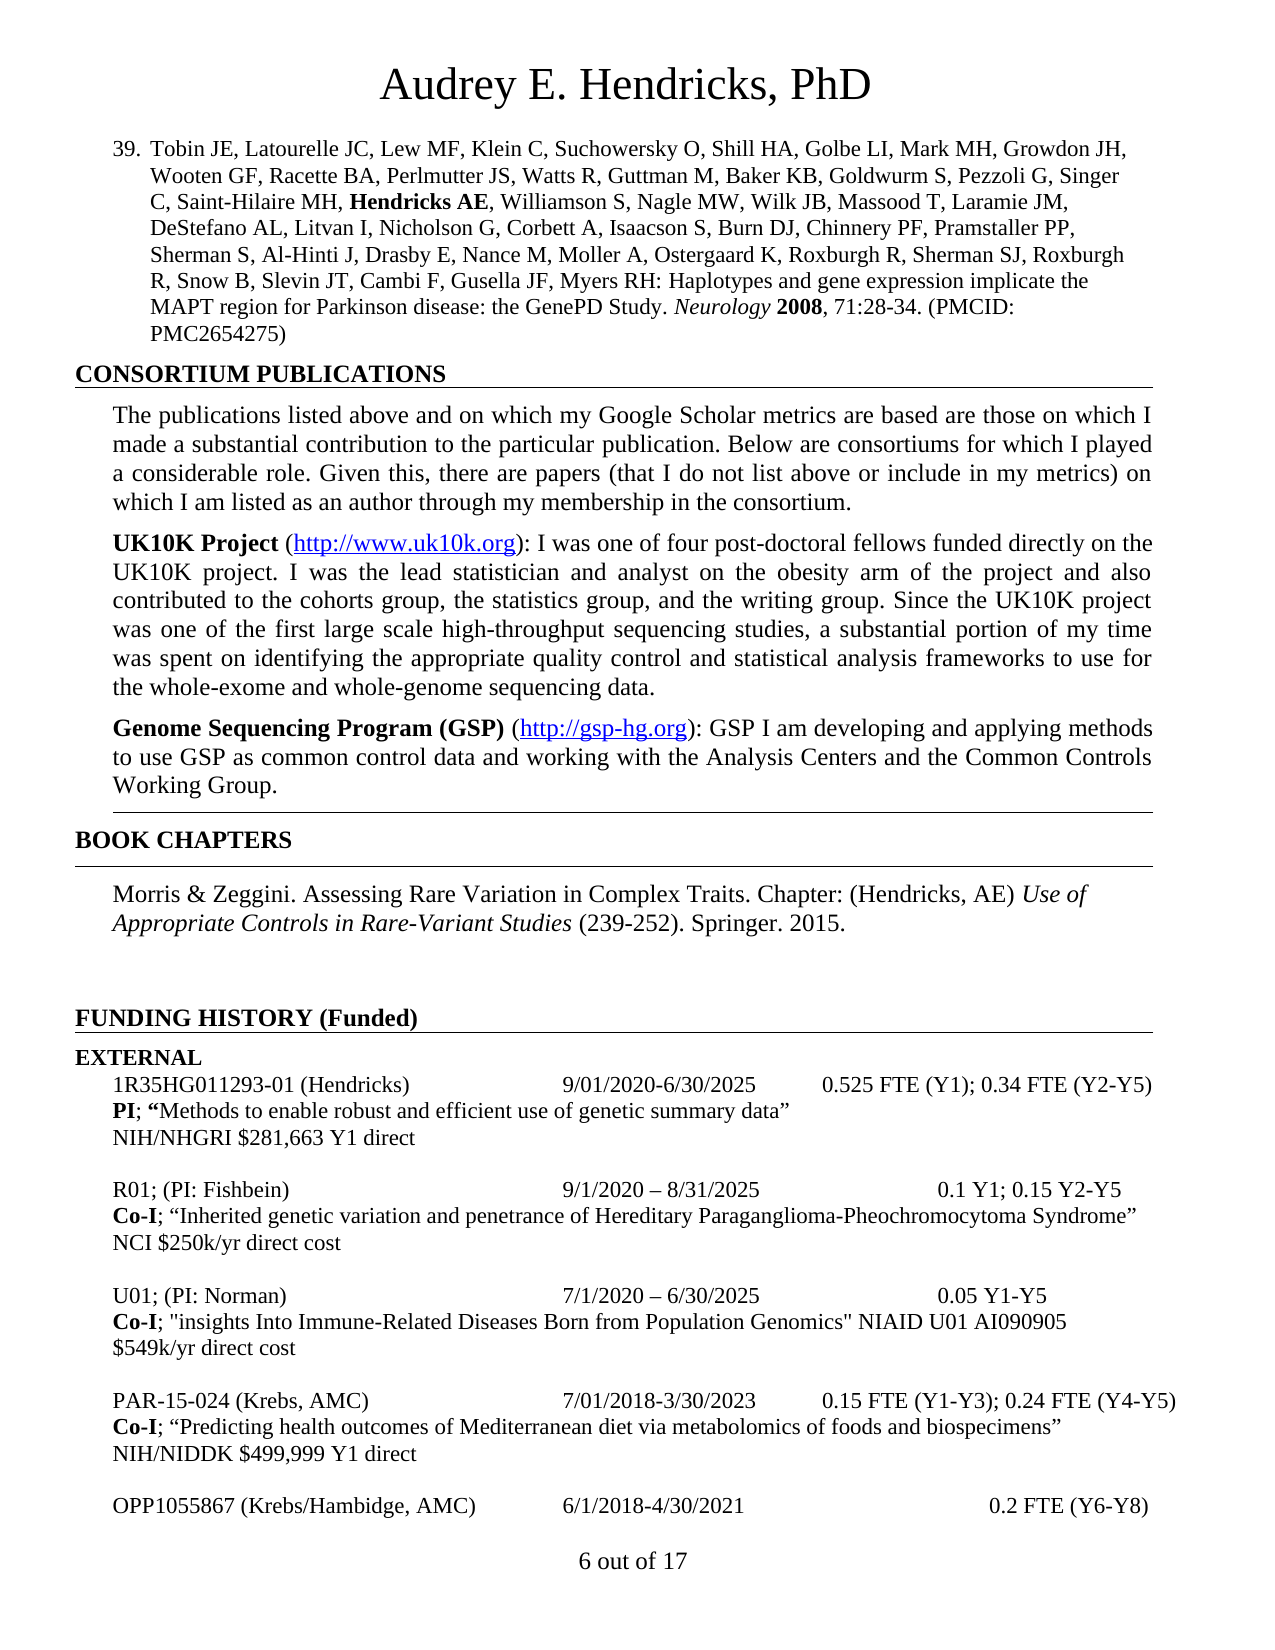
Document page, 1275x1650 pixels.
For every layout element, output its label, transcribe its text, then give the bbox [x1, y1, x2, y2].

text NCI $250k/yr direct cost [112, 1229, 1153, 1255]
text Co-I; "insights Into Immune-Related Diseases Born from Population Genomics" NIAID U01 AI090905 $549k/yr direct cost [112, 1308, 1153, 1361]
text U01; (PI: Norman) 7/1/2020 – 6/30/2025 0.05 Y1-Y5 [112, 1282, 1153, 1308]
text CONSORTIUM PUBLICATIONS [75, 359, 1153, 387]
text Co-I; “Predicting health outcomes of Mediterranean diet via metabolomics of foods and biospecimens” [112, 1413, 1153, 1440]
text Morris & Zeggini. Assessing Rare Variation in Complex Traits. Chapter: (Hendricks, AE) Use of Appropriate Controls in Rare-Variant Studies (239-252). Springer. 2015. [112, 879, 1153, 936]
text NIH/NIDDK $499,999 Y1 direct [112, 1440, 1153, 1466]
text The publications listed above and on which my Google Scholar metrics are based are those on which I made a substantial contribution to the particular publication. Below are consortiums for which I played a considerable role. Given this, there are papers (that I do not list above or include in my metrics) on which I am listed as an author through my membership in the consortium. [112, 400, 1153, 515]
text PI; “Methods to enable robust and efficient use of genetic summary data” [112, 1097, 1153, 1123]
text 1R35HG011293-01 (Hendricks) 9/01/2020-6/30/2025 0.525 FTE (Y1); 0.34 FTE (Y2-Y5) [112, 1071, 1191, 1097]
text OPP1055867 (Krebs/Hambidge, AMC) 6/1/2018-4/30/2021 0.2 FTE (Y6-Y8) [112, 1492, 1153, 1519]
text EXTERNAL [75, 1044, 1153, 1071]
text FUNDING HISTORY (Funded) [75, 1003, 1153, 1032]
text Genome Sequencing Program (GSP) (http://gsp-hg.org): GSP I am developing and applying methods to use GSP as common control data and working with the Analysis Centers and the Common Controls Working Group. [112, 713, 1153, 812]
text PAR-15-024 (Krebs, AMC) 7/01/2018-3/30/2023 0.15 FTE (Y1-Y3); 0.24 FTE (Y4-Y5) [112, 1387, 1191, 1413]
list Tobin JE, Latourelle JC, Lew MF, Klein C, Suchowersky O, Shill HA, Golbe LI, Mark MH, Growdon JH, Wooten GF, Racette BA, Perlmutter JS, Watts R, Guttman M, Baker KB, Goldwurm S, Pezzoli G, Singer C, Saint-Hilaire MH, Hendricks AE, Williamson S, Nagle MW, Wilk JB, Massood T, Laramie JM, DeStefano AL, Litvan I, Nicholson G, Corbett A, Isaacson S, Burn DJ, Chinnery PF, Pramstaller PP, Sherman S, Al-Hinti J, Drasby E, Nance M, Moller A, Ostergaard K, Roxburgh R, Sherman SJ, Roxburgh R, Snow B, Slevin JT, Cambi F, Gusella JF, Myers RH: Haplotypes and gene expression implicate the MAPT region for Parkinson disease: the GenePD Study. Neurology 2008, 71:28-34. (PMCID: PMC2654275) [112, 135, 1136, 346]
text R01; (PI: Fishbein) 9/1/2020 – 8/31/2025 0.1 Y1; 0.15 Y2-Y5 [112, 1176, 1153, 1203]
text NIH/NHGRI $281,663 Y1 direct [112, 1123, 1153, 1150]
text Co-I; “Inherited genetic variation and penetrance of Hereditary Paraganglioma-Pheochromocytoma Syndrome” [112, 1203, 1153, 1229]
text BOOK CHAPTERS [75, 825, 1153, 866]
text UK10K Project (http://www.uk10k.org): I was one of four post-doctoral fellows funded directly on the UK10K project. I was the lead statistician and analyst on the obesity arm of the project and also contributed to the cohorts group, the statistics group, and the writing group. Since the UK10K project was one of the first large scale high-throughput sequencing studies, a substantial portion of my time was spent on identifying the appropriate quality control and statistical analysis frameworks to use for the whole-exome and whole-genome sequencing data. [112, 528, 1153, 700]
